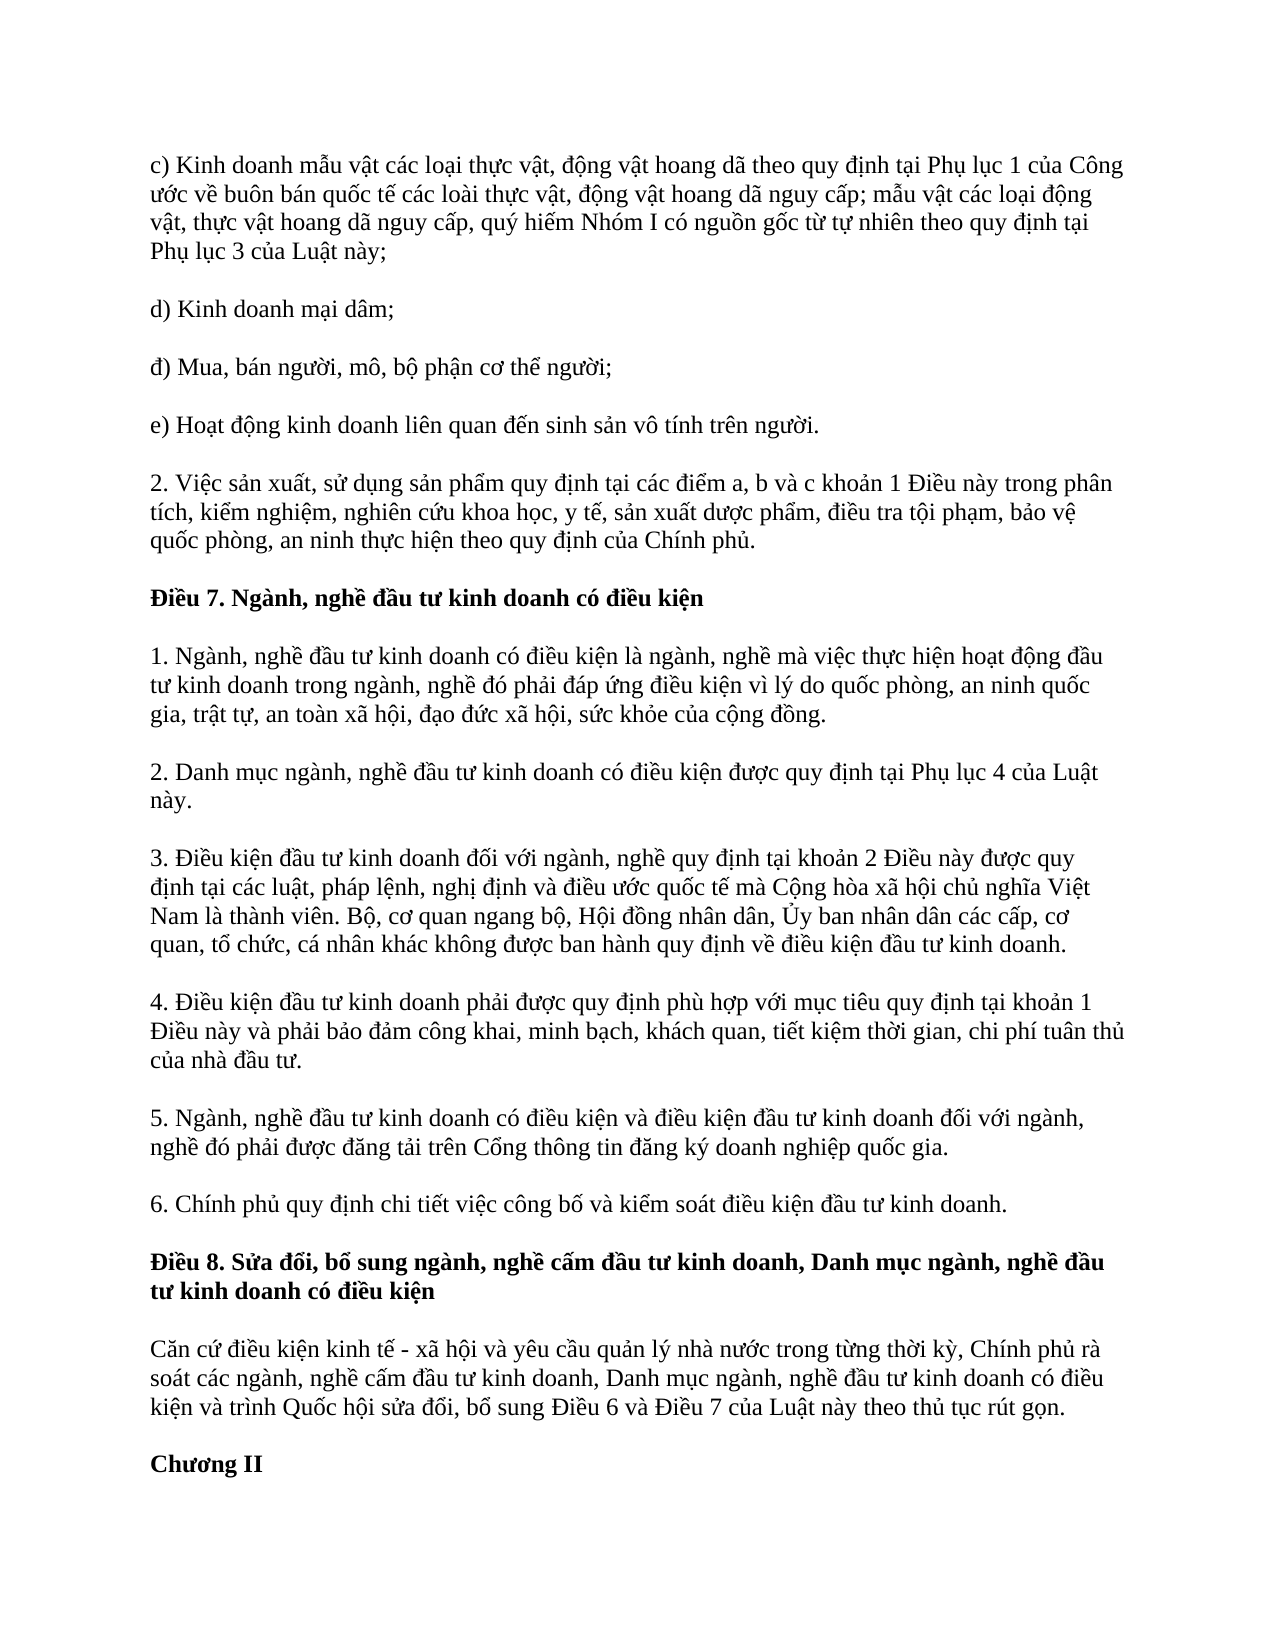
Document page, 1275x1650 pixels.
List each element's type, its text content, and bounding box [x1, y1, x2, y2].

text 4. Điều kiện đầu tư kinh doanh phải được quy định phù hợp với mục tiêu quy định tại khoản 1 Điều này và phải bảo đảm công khai, minh bạch, khách quan, tiết kiệm thời gian, chi phí tuân thủ của nhà đầu tư. [150, 987, 1125, 1074]
text đ) Mua, bán người, mô, bộ phận cơ thể người; [150, 352, 1125, 381]
text 1. Ngành, nghề đầu tư kinh doanh có điều kiện là ngành, nghề mà việc thực hiện hoạt động đầu tư kinh doanh trong ngành, nghề đó phải đáp ứng điều kiện vì lý do quốc phòng, an ninh quốc gia, trật tự, an toàn xã hội, đạo đức xã hội, sức khỏe của cộng đồng. [150, 641, 1125, 727]
text d) Kinh doanh mại dâm; [150, 294, 1125, 323]
text 5. Ngành, nghề đầu tư kinh doanh có điều kiện và điều kiện đầu tư kinh doanh đối với ngành, nghề đó phải được đăng tải trên Cổng thông tin đăng ký doanh nghiệp quốc gia. [150, 1103, 1125, 1160]
text Chương II [150, 1449, 1125, 1478]
text Điều 7. Ngành, nghề đầu tư kinh doanh có điều kiện [150, 583, 1125, 612]
text 2. Danh mục ngành, nghề đầu tư kinh doanh có điều kiện được quy định tại Phụ lục 4 của Luật này. [150, 757, 1125, 814]
text 3. Điều kiện đầu tư kinh doanh đối với ngành, nghề quy định tại khoản 2 Điều này được quy định tại các luật, pháp lệnh, nghị định và điều ước quốc tế mà Cộng hòa xã hội chủ nghĩa Việt Nam là thành viên. Bộ, cơ quan ngang bộ, Hội đồng nhân dân, Ủy ban nhân dân các cấp, cơ quan, tổ chức, cá nhân khác không được ban hành quy định về điều kiện đầu tư kinh doanh. [150, 843, 1125, 958]
text Căn cứ điều kiện kinh tế - xã hội và yêu cầu quản lý nhà nước trong từng thời kỳ, Chính phủ rà soát các ngành, nghề cấm đầu tư kinh doanh, Danh mục ngành, nghề đầu tư kinh doanh có điều kiện và trình Quốc hội sửa đổi, bổ sung Điều 6 và Điều 7 của Luật này theo thủ tục rút gọn. [150, 1334, 1125, 1420]
text 2. Việc sản xuất, sử dụng sản phẩm quy định tại các điểm a, b và c khoản 1 Điều này trong phân tích, kiểm nghiệm, nghiên cứu khoa học, y tế, sản xuất dược phẩm, điều tra tội phạm, bảo vệ quốc phòng, an ninh thực hiện theo quy định của Chính phủ. [150, 468, 1125, 554]
text e) Hoạt động kinh doanh liên quan đến sinh sản vô tính trên người. [150, 410, 1125, 439]
text 6. Chính phủ quy định chi tiết việc công bố và kiểm soát điều kiện đầu tư kinh doanh. [150, 1189, 1125, 1218]
text Điều 8. Sửa đổi, bổ sung ngành, nghề cấm đầu tư kinh doanh, Danh mục ngành, nghề đầu tư kinh doanh có điều kiện [150, 1247, 1125, 1305]
text c) Kinh doanh mẫu vật các loại thực vật, động vật hoang dã theo quy định tại Phụ lục 1 của Công ước về buôn bán quốc tế các loài thực vật, động vật hoang dã nguy cấp; mẫu vật các loại động vật, thực vật hoang dã nguy cấp, quý hiếm Nhóm I có nguồn gốc từ tự nhiên theo quy định tại Phụ lục 3 của Luật này; [150, 150, 1125, 265]
